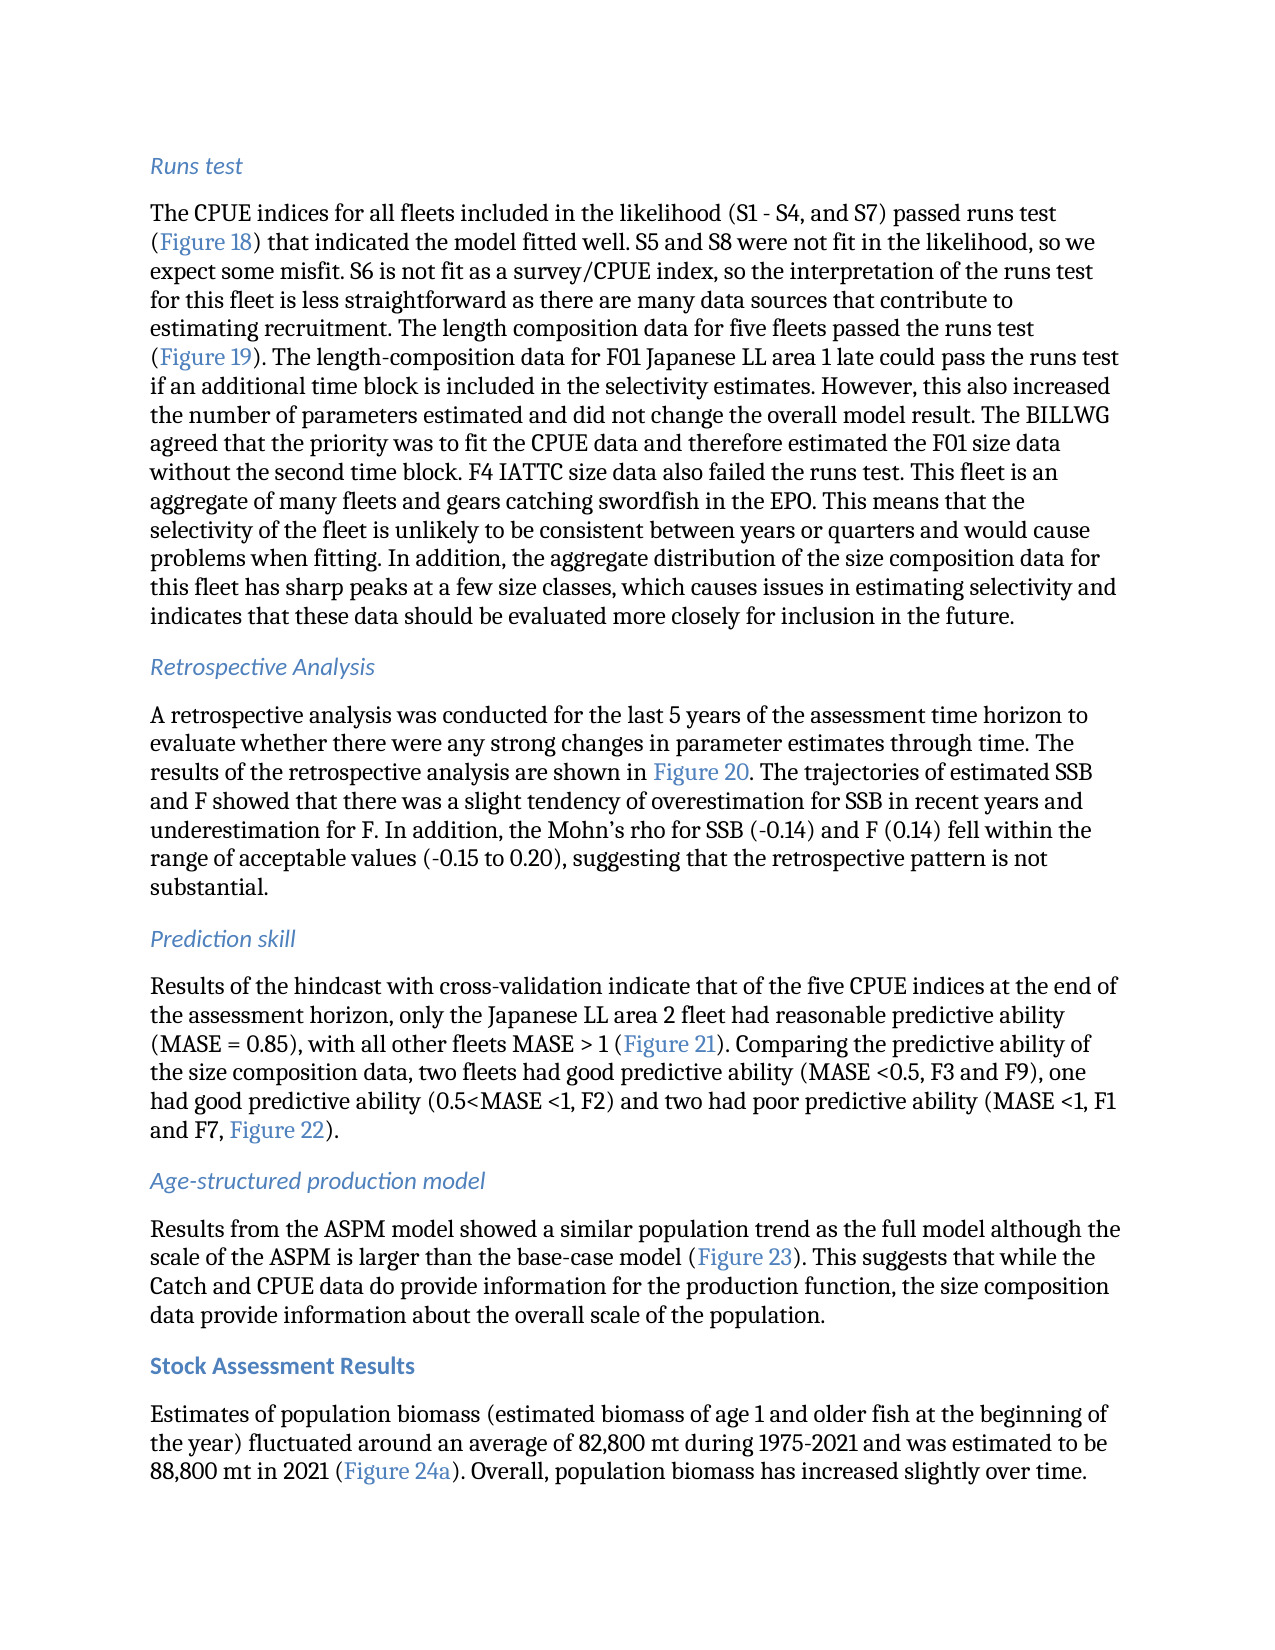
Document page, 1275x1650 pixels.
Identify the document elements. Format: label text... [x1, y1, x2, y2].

text Results of the hindcast with cross-validation indicate that of the five CPUE indices at the end of the assessment horizon, only the Japanese LL area 2 fleet had reasonable predictive ability (MASE = 0.85), with all other fleets MASE > 1 (Figure 21). Comparing the predictive ability of the size composition data, two fleets had good predictive ability (MASE <0.5, F3 and F9), one had good predictive ability (0.5<MASE <1, F2) and two had poor predictive ability (MASE <1, F1 and F7, Figure 22). [150, 972, 1125, 1144]
text The CPUE indices for all fleets included in the likelihood (S1 - S4, and S7) passed runs test (Figure 18) that indicated the model fitted well. S5 and S8 were not fit in the likelihood, so we expect some misfit. S6 is not fit as a survey/CPUE index, so the interpretation of the runs test for this fleet is less straightforward as there are many data sources that contribute to estimating recruitment. The length composition data for five fleets passed the runs test (Figure 19). The length-composition data for F01 Japanese LL area 1 late could pass the runs test if an additional time block is included in the selectivity estimates. However, this also increased the number of parameters estimated and did not change the overall model result. The BILLWG agreed that the priority was to fit the CPUE data and therefore estimated the F01 size data without the second time block. F4 IATTC size data also failed the runs test. This fleet is an aggregate of many fleets and gears catching swordfish in the EPO. This means that the selectivity of the fleet is unlikely to be consistent between years or quarters and would cause problems when fitting. In addition, the aggregate distribution of the size composition data for this fleet has sharp peaks at a few size classes, which causes issues in estimating selectivity and indicates that these data should be evaluated more closely for inclusion in the future. [150, 199, 1125, 631]
subtitle Runs test [150, 150, 1125, 181]
subtitle Stock Assessment Results [150, 1350, 1125, 1381]
subtitle Retrospective Analysis [150, 651, 1125, 682]
text Estimates of population biomass (estimated biomass of age 1 and older fish at the beginning of the year) fluctuated around an average of 82,800 mt during 1975-2021 and was estimated to be 88,800 mt in 2021 (Figure 24a). Overall, population biomass has increased slightly over time. [150, 1400, 1125, 1486]
text A retrospective analysis was conducted for the last 5 years of the assessment time horizon to evaluate whether there were any strong changes in parameter estimates through time. The results of the retrospective analysis are shown in Figure 20. The trajectories of estimated SSB and F showed that there was a slight tendency of overestimation for SSB in recent years and underestimation for F. In addition, the Mohn’s rho for SSB (-0.14) and F (0.14) fell within the range of acceptable values (-0.15 to 0.20), suggesting that the retrospective pattern is not substantial. [150, 701, 1125, 902]
subtitle Age-structured production model [150, 1165, 1125, 1196]
subtitle Prediction skill [150, 923, 1125, 953]
text Results from the ASPM model showed a similar population trend as the full model although the scale of the ASPM is larger than the base-case model (Figure 23). This suggests that while the Catch and CPUE data do provide information for the production function, the size composition data provide information about the overall scale of the population. [150, 1214, 1125, 1329]
